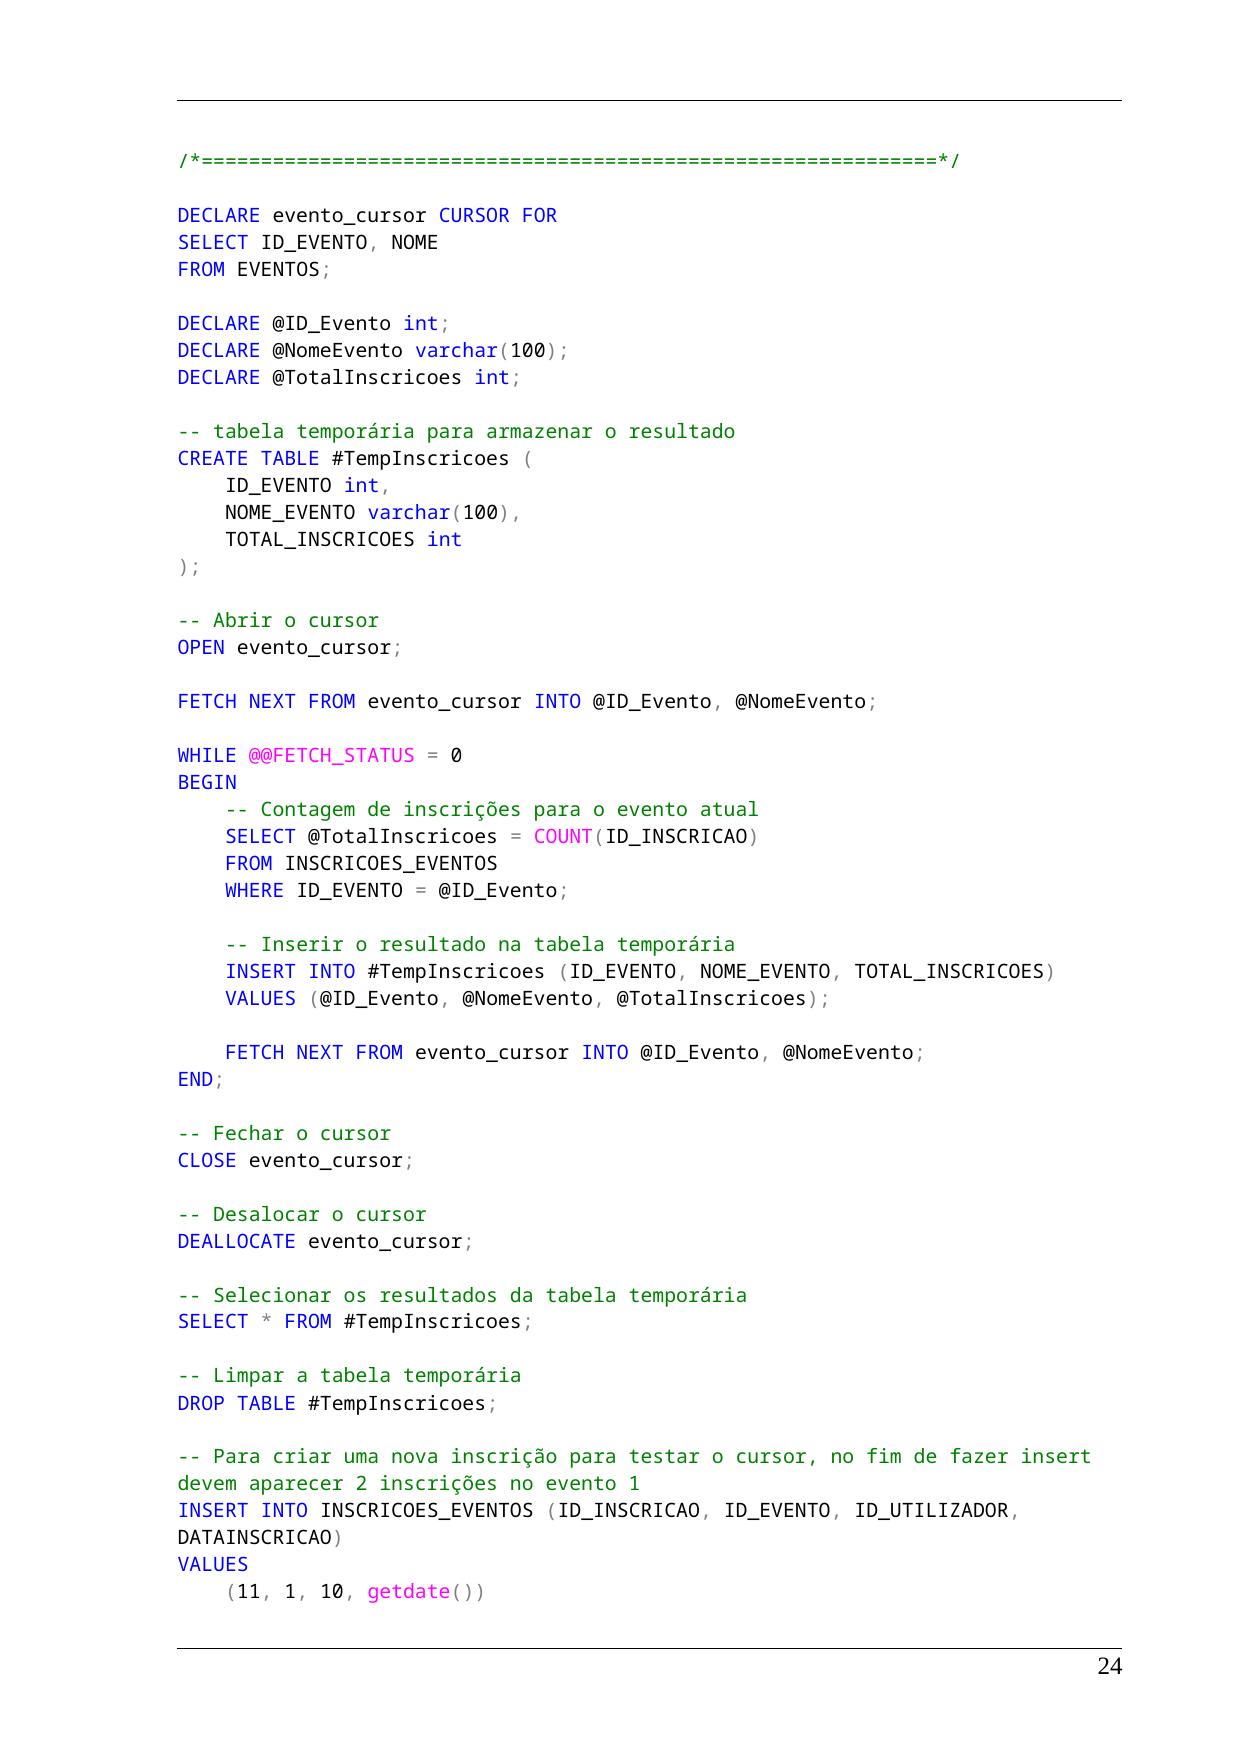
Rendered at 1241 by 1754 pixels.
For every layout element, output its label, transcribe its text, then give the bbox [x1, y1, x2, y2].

text ); [177, 552, 1122, 579]
text -- Contagem de inscrições para o evento atual [177, 795, 1122, 822]
text -- Abrir o cursor [177, 606, 1122, 633]
text DEALLOCATE evento_cursor; [177, 1227, 1122, 1254]
text DECLARE @TotalInscricoes int; [177, 363, 1122, 391]
text SELECT ID_EVENTO, NOME [177, 229, 1122, 256]
text FETCH NEXT FROM evento_cursor INTO @ID_Evento, @NomeEvento; [177, 1038, 1122, 1065]
text WHERE ID_EVENTO = @ID_Evento; [177, 876, 1122, 903]
text DECLARE @ID_Evento int; [177, 309, 1122, 337]
text FROM EVENTOS; [177, 256, 1122, 283]
text NOME_EVENTO varchar(100), [177, 498, 1122, 525]
text ID_EVENTO int, [177, 471, 1122, 498]
text DECLARE @NomeEvento varchar(100); [177, 337, 1122, 363]
text BEGIN [177, 768, 1122, 795]
text DROP TABLE #TempInscricoes; [177, 1389, 1122, 1416]
text -- Limpar a tabela temporária [177, 1362, 1122, 1389]
text FROM INSCRICOES_EVENTOS [177, 849, 1122, 876]
text WHILE @@FETCH_STATUS = 0 [177, 741, 1122, 768]
text END; [177, 1065, 1122, 1092]
text FETCH NEXT FROM evento_cursor INTO @ID_Evento, @NomeEvento; [177, 687, 1122, 714]
text -- tabela temporária para armazenar o resultado [177, 417, 1122, 444]
text (11, 1, 10, getdate()) [177, 1578, 1122, 1604]
text -- Para criar uma nova inscrição para testar o cursor, no fim de fazer insert devem aparecer 2 inscrições no evento 1 [177, 1443, 1122, 1497]
text -- Fechar o cursor [177, 1119, 1122, 1146]
text INSERT INTO INSCRICOES_EVENTOS (ID_INSCRICAO, ID_EVENTO, ID_UTILIZADOR, DATAINSCRICAO) [177, 1497, 1122, 1551]
text DECLARE evento_cursor CURSOR FOR [177, 202, 1122, 229]
text SELECT @TotalInscricoes = COUNT(ID_INSCRICAO) [177, 822, 1122, 849]
text SELECT * FROM #TempInscricoes; [177, 1308, 1122, 1335]
text -- Desalocar o cursor [177, 1200, 1122, 1227]
text INSERT INTO #TempInscricoes (ID_EVENTO, NOME_EVENTO, TOTAL_INSCRICOES) [177, 957, 1122, 984]
text CREATE TABLE #TempInscricoes ( [177, 444, 1122, 471]
text VALUES (@ID_Evento, @NomeEvento, @TotalInscricoes); [177, 984, 1122, 1011]
text CLOSE evento_cursor; [177, 1146, 1122, 1173]
text -- Selecionar os resultados da tabela temporária [177, 1281, 1122, 1308]
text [177, 148, 1122, 175]
text TOTAL_INSCRICOES int [177, 525, 1122, 552]
text VALUES [177, 1551, 1122, 1578]
text -- Inserir o resultado na tabela temporária [177, 930, 1122, 957]
text OPEN evento_cursor; [177, 633, 1122, 660]
